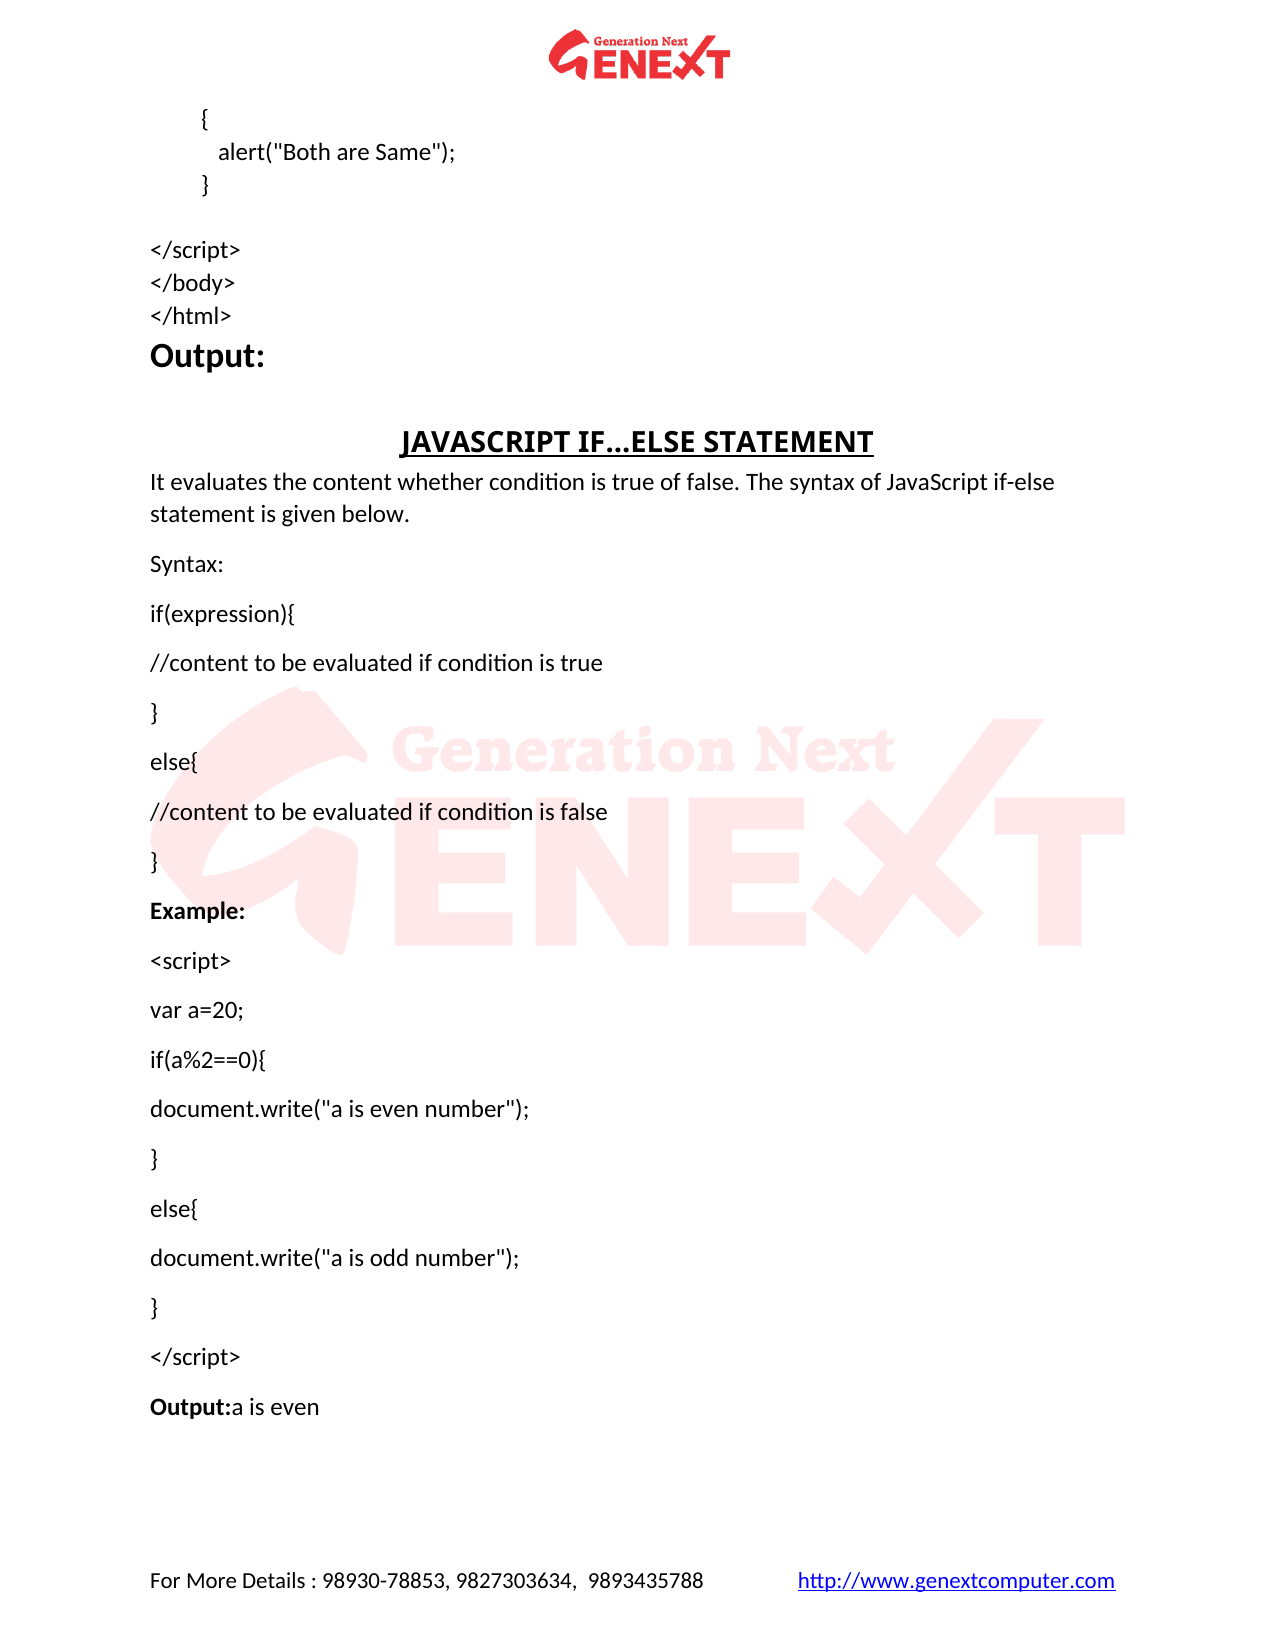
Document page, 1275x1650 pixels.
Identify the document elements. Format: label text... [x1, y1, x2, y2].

text //content to be evaluated if condition is false [150, 796, 1125, 827]
text alert("Both are Same"); [150, 136, 1125, 166]
text Output: [150, 333, 1125, 377]
text } [150, 1143, 1125, 1174]
text Syntax: [150, 548, 1125, 579]
text </script> [150, 1341, 1125, 1372]
text It evaluates the content whether condition is true of false. The syntax of JavaScript if-else statement is given below. [150, 466, 1125, 529]
text document.write("a is even number"); [150, 1093, 1125, 1124]
text </html> [150, 301, 1125, 331]
text Example: [150, 895, 1125, 926]
text if(expression){ [150, 598, 1125, 628]
text </body> [150, 268, 1125, 298]
text Output:a is even [150, 1391, 1125, 1422]
text } [150, 846, 1125, 876]
text else{ [150, 746, 1125, 777]
picture [548, 29, 731, 80]
text <script> [150, 945, 1125, 975]
text JavaScript If...else Statement [150, 422, 1125, 461]
text } [150, 697, 1125, 727]
text else{ [150, 1193, 1125, 1223]
text if(a%2==0){ [150, 1044, 1125, 1074]
text //content to be evaluated if condition is true [150, 647, 1125, 678]
text } [150, 1292, 1125, 1322]
text { [150, 103, 1125, 133]
text var a=20; [150, 994, 1125, 1025]
text </script> [150, 235, 1125, 265]
text document.write("a is odd number"); [150, 1242, 1125, 1273]
text } [150, 169, 1125, 199]
